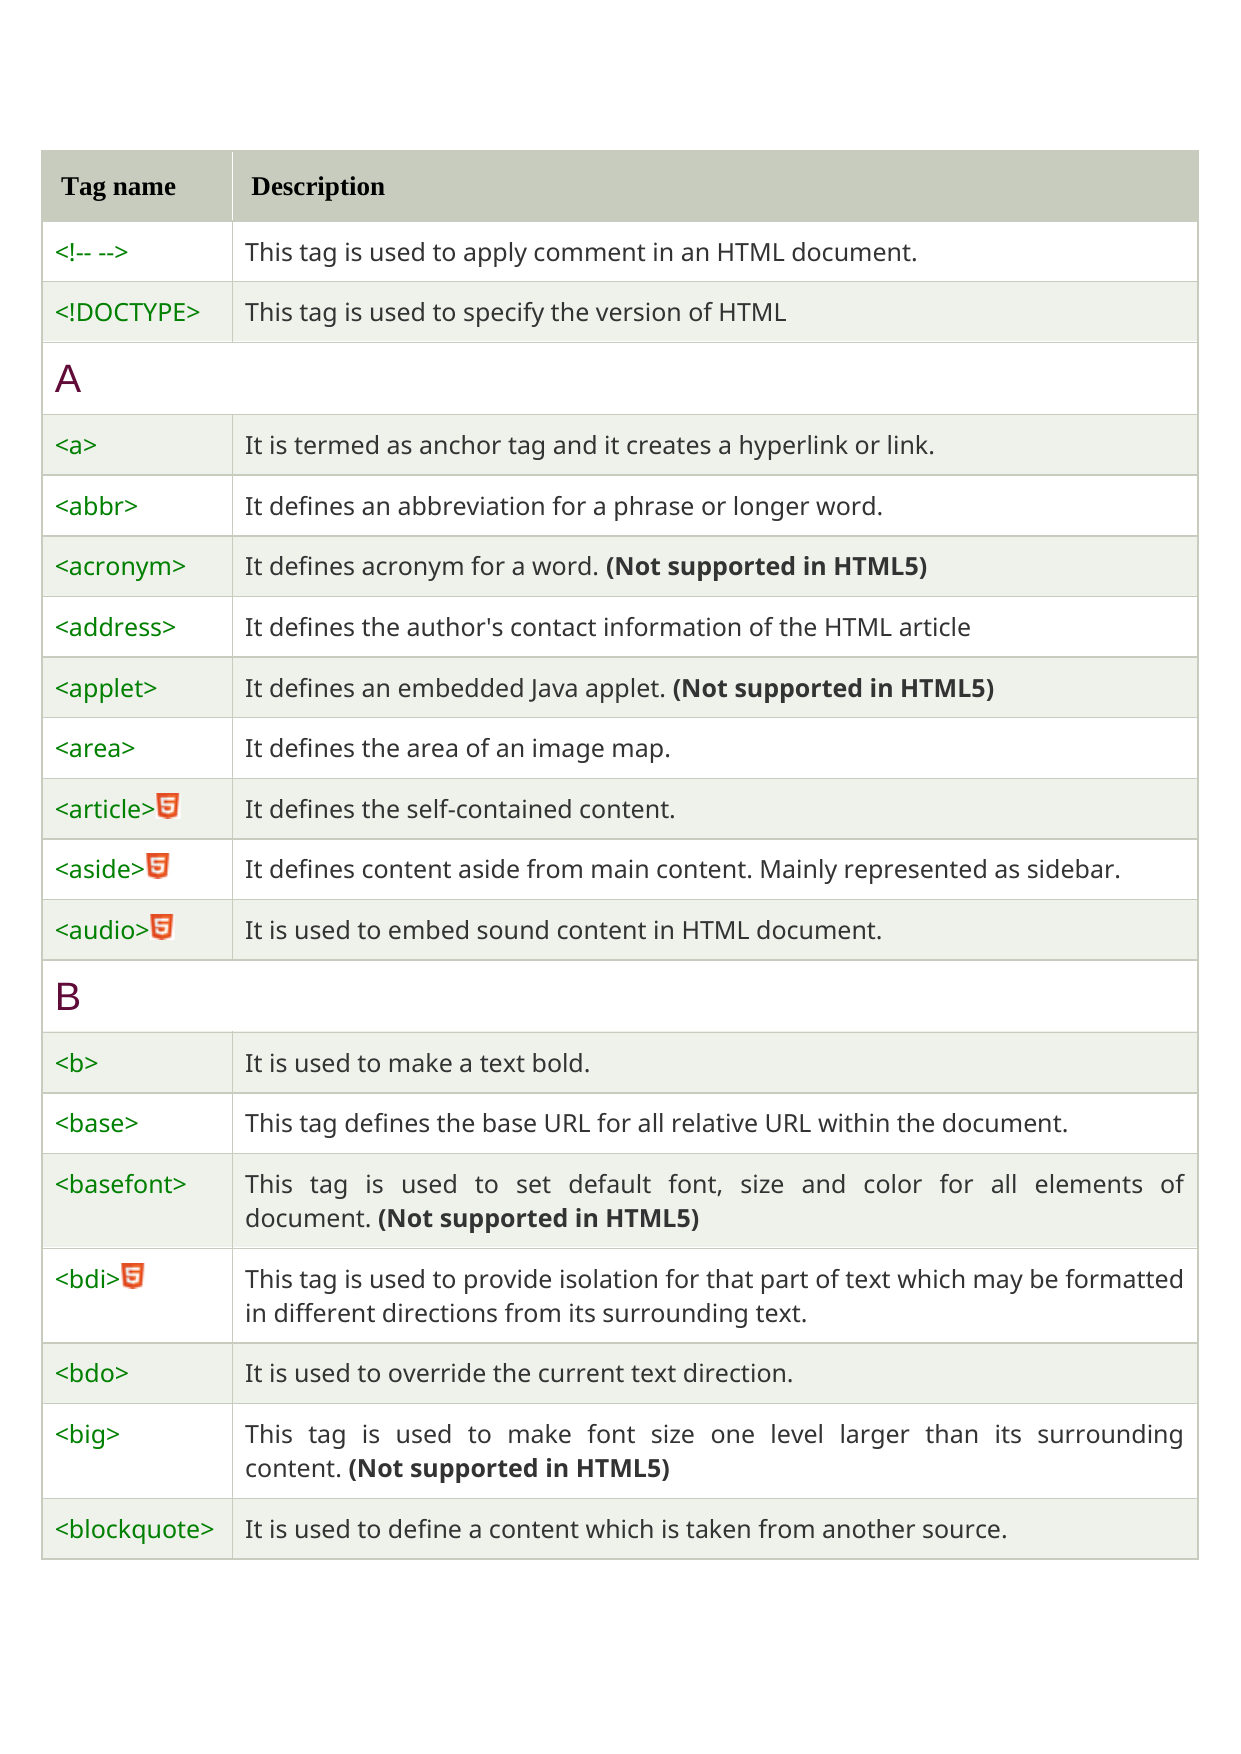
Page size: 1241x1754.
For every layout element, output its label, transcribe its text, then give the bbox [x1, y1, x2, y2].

table_cell <big> [43, 1404, 232, 1497]
table_cell <address> [43, 597, 232, 656]
picture [120, 1263, 146, 1289]
table_cell It defines the author's contact information of the HTML article [233, 597, 1197, 656]
table_cell <aside> [43, 840, 232, 899]
table_cell This tag is used to specify the version of HTML [233, 282, 1197, 341]
picture [155, 793, 181, 819]
table_cell It defines an embedded Java applet. (Not supported in HTML5) [233, 658, 1197, 717]
table_cell It is used to define a content which is taken from another source. [233, 1499, 1197, 1558]
table_cell <bdo> [43, 1344, 232, 1403]
table_cell <applet> [43, 658, 232, 717]
picture [145, 853, 171, 879]
table_cell <base> [43, 1094, 232, 1153]
table_header Tag name [43, 152, 232, 220]
table_cell This tag is used to make font size one level larger than its surrounding content. (Not supported in HTML5) [233, 1404, 1197, 1497]
table_cell This tag is used to provide isolation for that part of text which may be formatted in different directions from its surrounding text. [233, 1249, 1197, 1342]
table_cell It defines the area of an image map. [233, 718, 1197, 777]
table_cell It is termed as anchor tag and it creates a hyperlink or link. [233, 415, 1197, 474]
table_cell <audio> [43, 900, 232, 959]
table_cell <basefont> [43, 1154, 232, 1247]
table_cell <acronym> [43, 537, 232, 596]
table_cell <area> [43, 718, 232, 777]
table_header Description [233, 152, 1197, 220]
table_cell This tag is used to apply comment in an HTML document. [233, 222, 1197, 281]
table_cell B [43, 961, 1197, 1031]
table_cell It is used to embed sound content in HTML document. [233, 900, 1197, 959]
table_cell <!-- --> [43, 222, 232, 281]
table_cell It defines an abbreviation for a phrase or longer word. [233, 476, 1197, 535]
table_cell A [43, 343, 1197, 414]
table_cell It is used to make a text bold. [233, 1033, 1197, 1092]
table_cell This tag defines the base URL for all relative URL within the document. [233, 1094, 1197, 1153]
table_cell <article> [43, 779, 232, 838]
table_cell It defines acronym for a word. (Not supported in HTML5) [233, 537, 1197, 596]
table_cell <b> [43, 1033, 232, 1092]
table_cell This tag is used to set default font, size and color for all elements of document. (Not supported in HTML5) [233, 1154, 1197, 1247]
table_cell <abbr> [43, 476, 232, 535]
table_cell It defines the self-contained content. [233, 779, 1197, 838]
table_cell <a> [43, 415, 232, 474]
table_cell <bdi> [43, 1249, 232, 1342]
table_cell It defines content aside from main content. Mainly represented as sidebar. [233, 840, 1197, 899]
table_cell It is used to override the current text direction. [233, 1344, 1197, 1403]
table_cell <!DOCTYPE> [43, 282, 232, 341]
table_cell <blockquote> [43, 1499, 232, 1558]
picture [149, 914, 175, 940]
